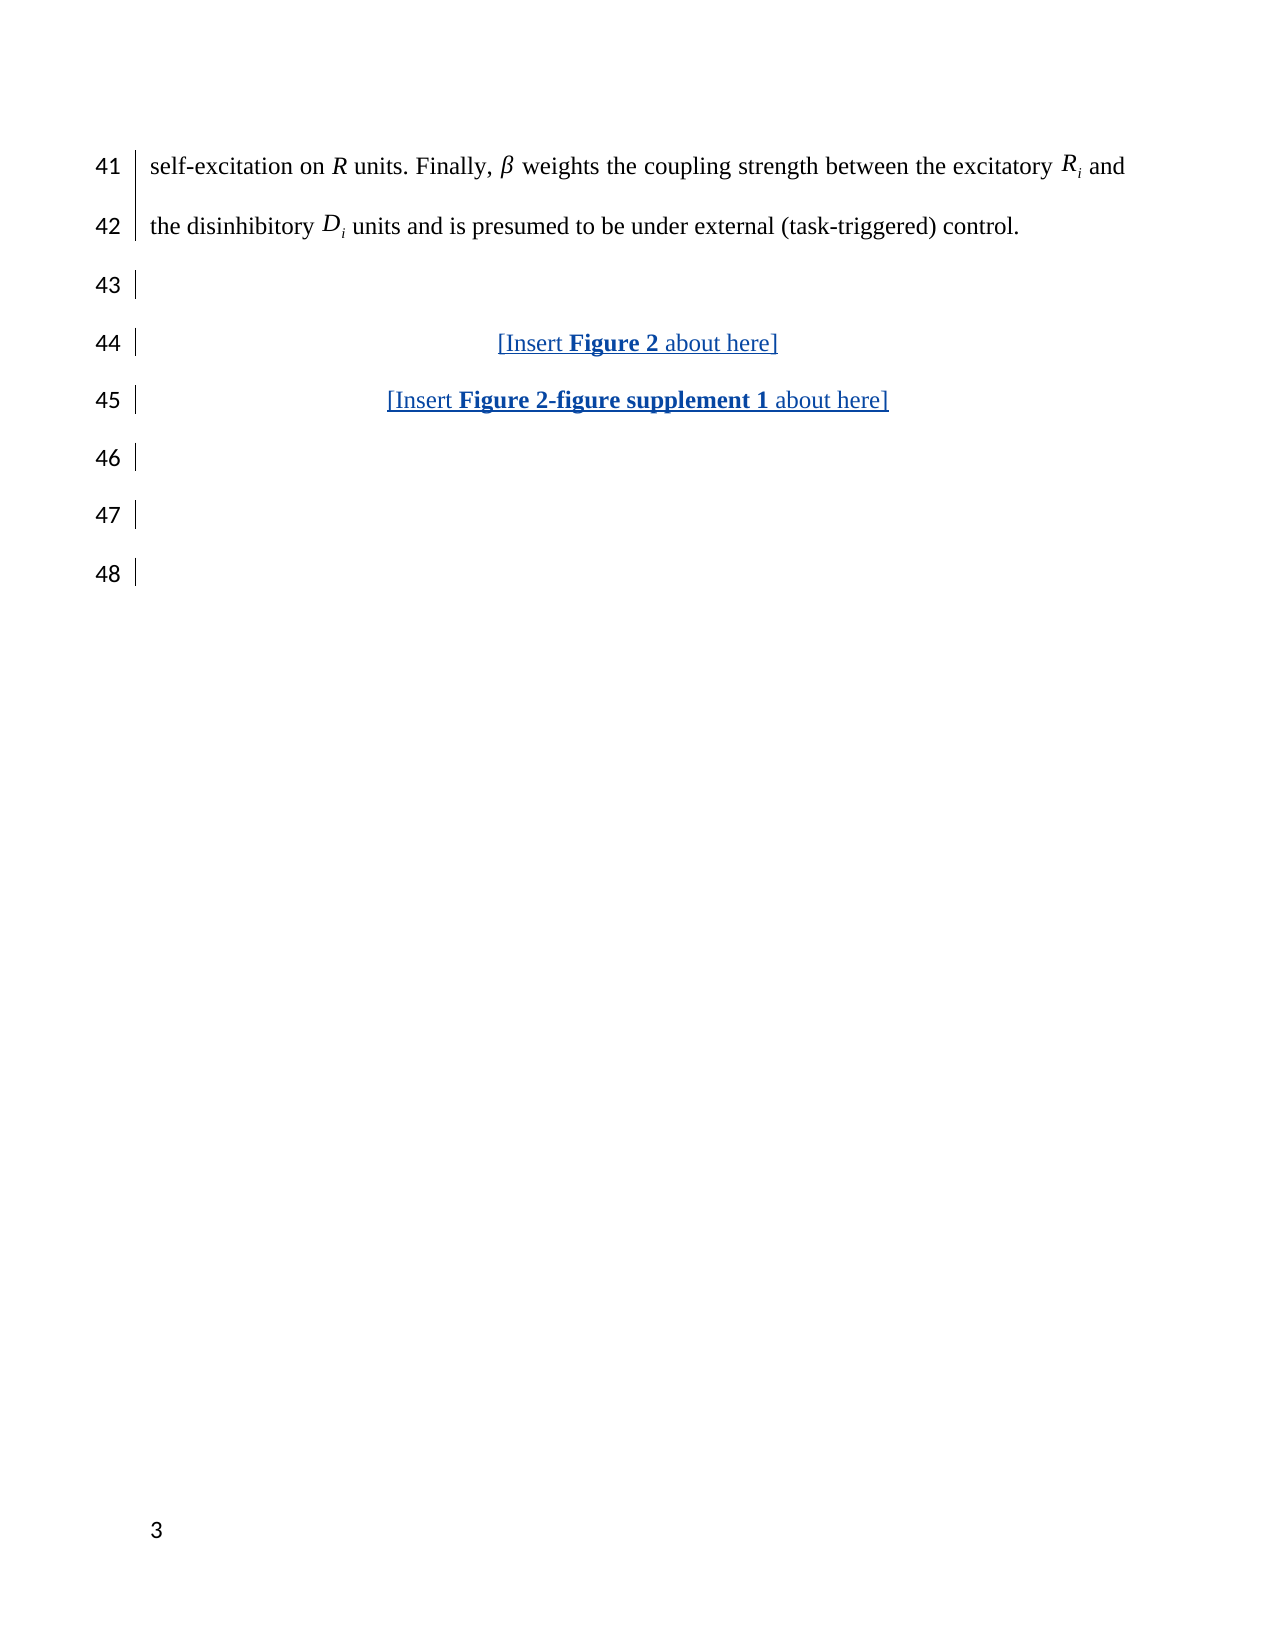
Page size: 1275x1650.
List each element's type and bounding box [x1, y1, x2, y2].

text [150, 150, 1125, 241]
